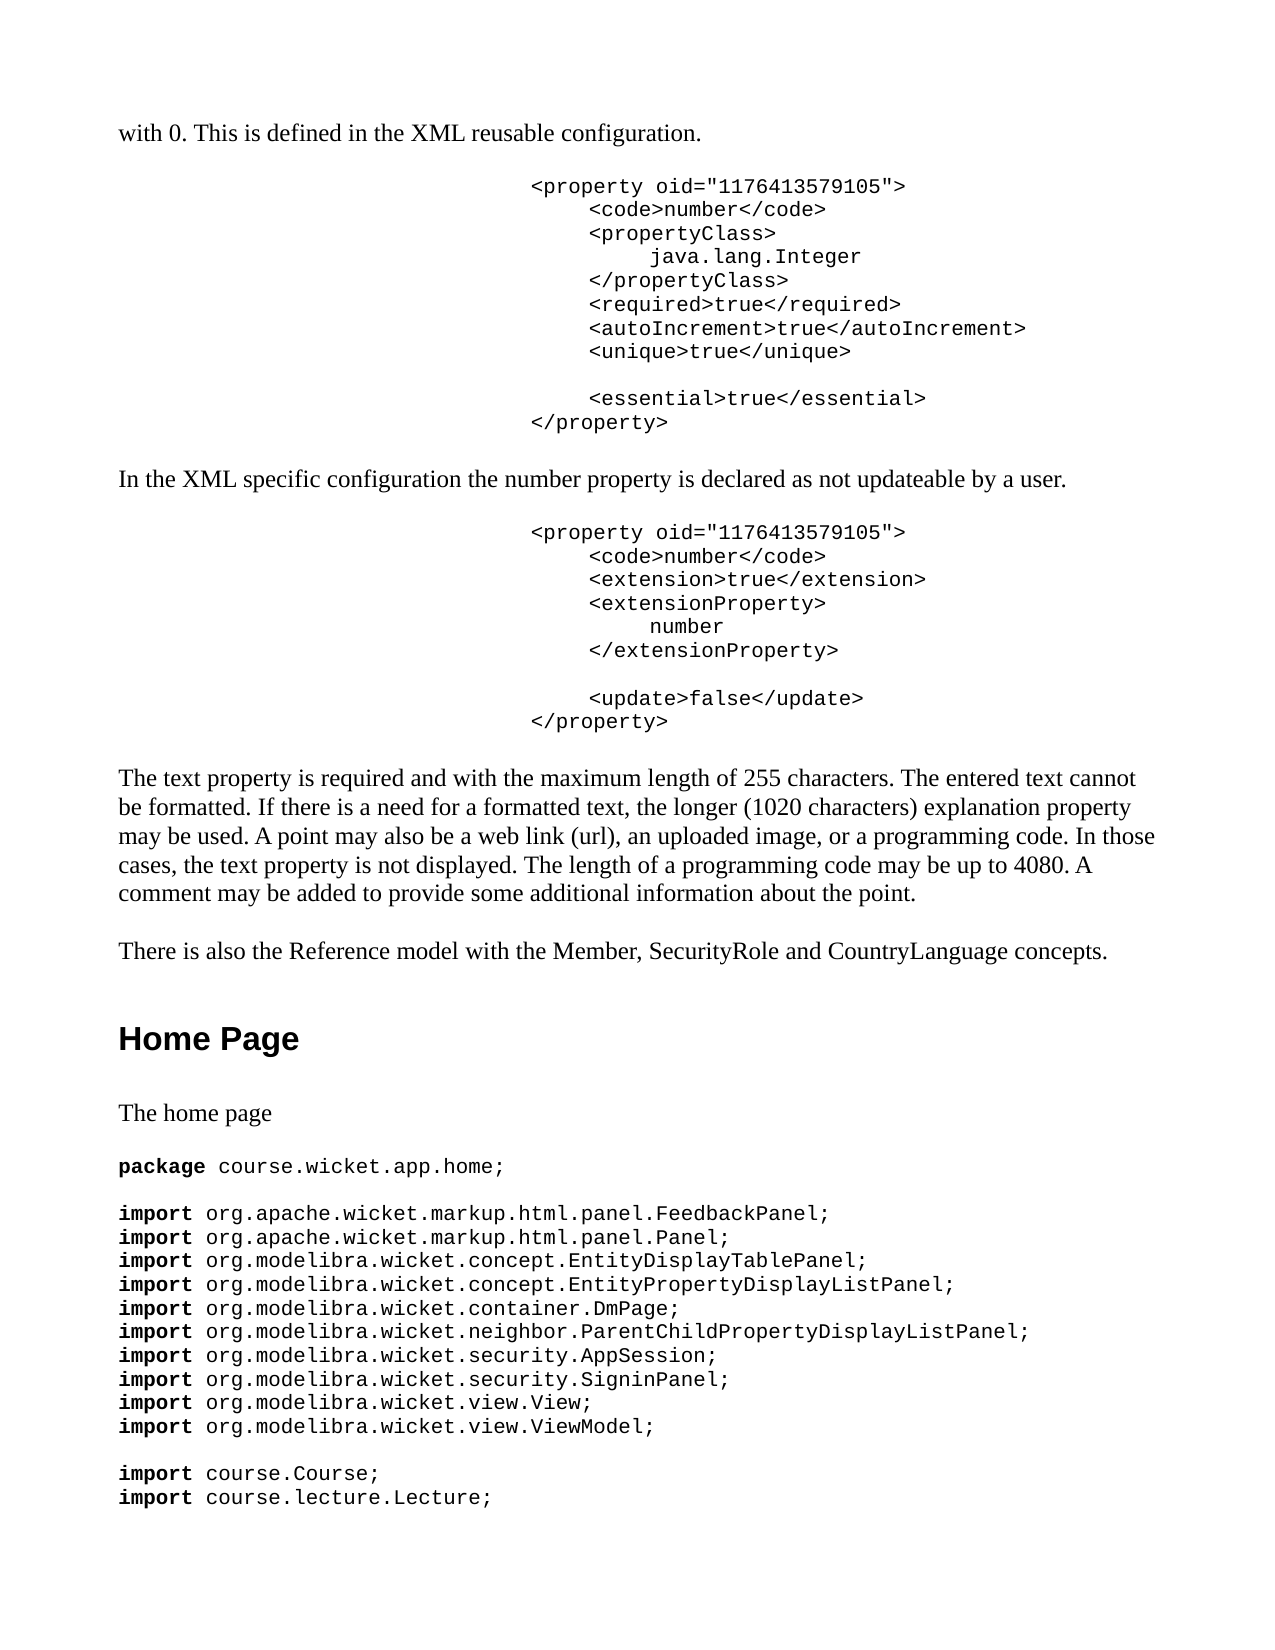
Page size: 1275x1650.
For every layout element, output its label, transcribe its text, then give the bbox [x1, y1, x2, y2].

text import org.modelibra.wicket.concept.EntityDisplayTablePanel; [118, 1250, 1157, 1274]
text import org.modelibra.wicket.view.View; [118, 1392, 1157, 1416]
subtitle Home Page [118, 1018, 1157, 1057]
text import org.apache.wicket.markup.html.panel.Panel; [118, 1227, 1157, 1250]
text </property> [118, 412, 1157, 436]
text <property oid="1176413579105"> [118, 176, 1157, 199]
text import org.modelibra.wicket.container.DmPage; [118, 1298, 1157, 1321]
text import org.modelibra.wicket.view.ViewModel; [118, 1416, 1157, 1439]
text import course.lecture.Lecture; [118, 1487, 1157, 1510]
text number [118, 617, 1157, 640]
text <required>true</required> [118, 294, 1157, 317]
text There is also the Reference model with the Member, SecurityRole and CountryLanguage concepts. [118, 936, 1157, 965]
text <propertyClass> [118, 223, 1157, 247]
text java.lang.Integer [118, 247, 1157, 270]
text </propertyClass> [118, 270, 1157, 294]
text </property> [118, 711, 1157, 735]
text <code>number</code> [118, 199, 1157, 223]
text <update>false</update> [118, 687, 1157, 711]
text </extensionProperty> [118, 640, 1157, 664]
text <essential>true</essential> [118, 388, 1157, 412]
text import org.modelibra.wicket.concept.EntityPropertyDisplayListPanel; [118, 1274, 1157, 1298]
text import org.apache.wicket.markup.html.panel.FeedbackPanel; [118, 1203, 1157, 1227]
text <property oid="1176413579105"> [118, 522, 1157, 546]
text <unique>true</unique> [118, 341, 1157, 365]
text package course.wicket.app.home; [118, 1156, 1157, 1179]
text The text property is required and with the maximum length of 255 characters. The entered text cannot be formatted. If there is a need for a formatted text, the longer (1020 characters) explanation property may be used. A point may also be a web link (url), an uploaded image, or a programming code. In those cases, the text property is not displayed. The length of a programming code may be up to 4080. A comment may be added to provide some additional information about the point. [118, 763, 1157, 907]
text <extensionProperty> [118, 593, 1157, 617]
text import course.Course; [118, 1463, 1157, 1487]
text import org.modelibra.wicket.neighbor.ParentChildPropertyDisplayListPanel; [118, 1321, 1157, 1345]
text <code>number</code> [118, 546, 1157, 569]
text import org.modelibra.wicket.security.AppSession; [118, 1345, 1157, 1368]
text The home page [118, 1098, 1157, 1127]
text <autoIncrement>true</autoIncrement> [118, 317, 1157, 341]
text In the XML specific configuration the number property is declared as not updateable by a user. [118, 464, 1157, 493]
text import org.modelibra.wicket.security.SigninPanel; [118, 1368, 1157, 1392]
text <extension>true</extension> [118, 569, 1157, 593]
